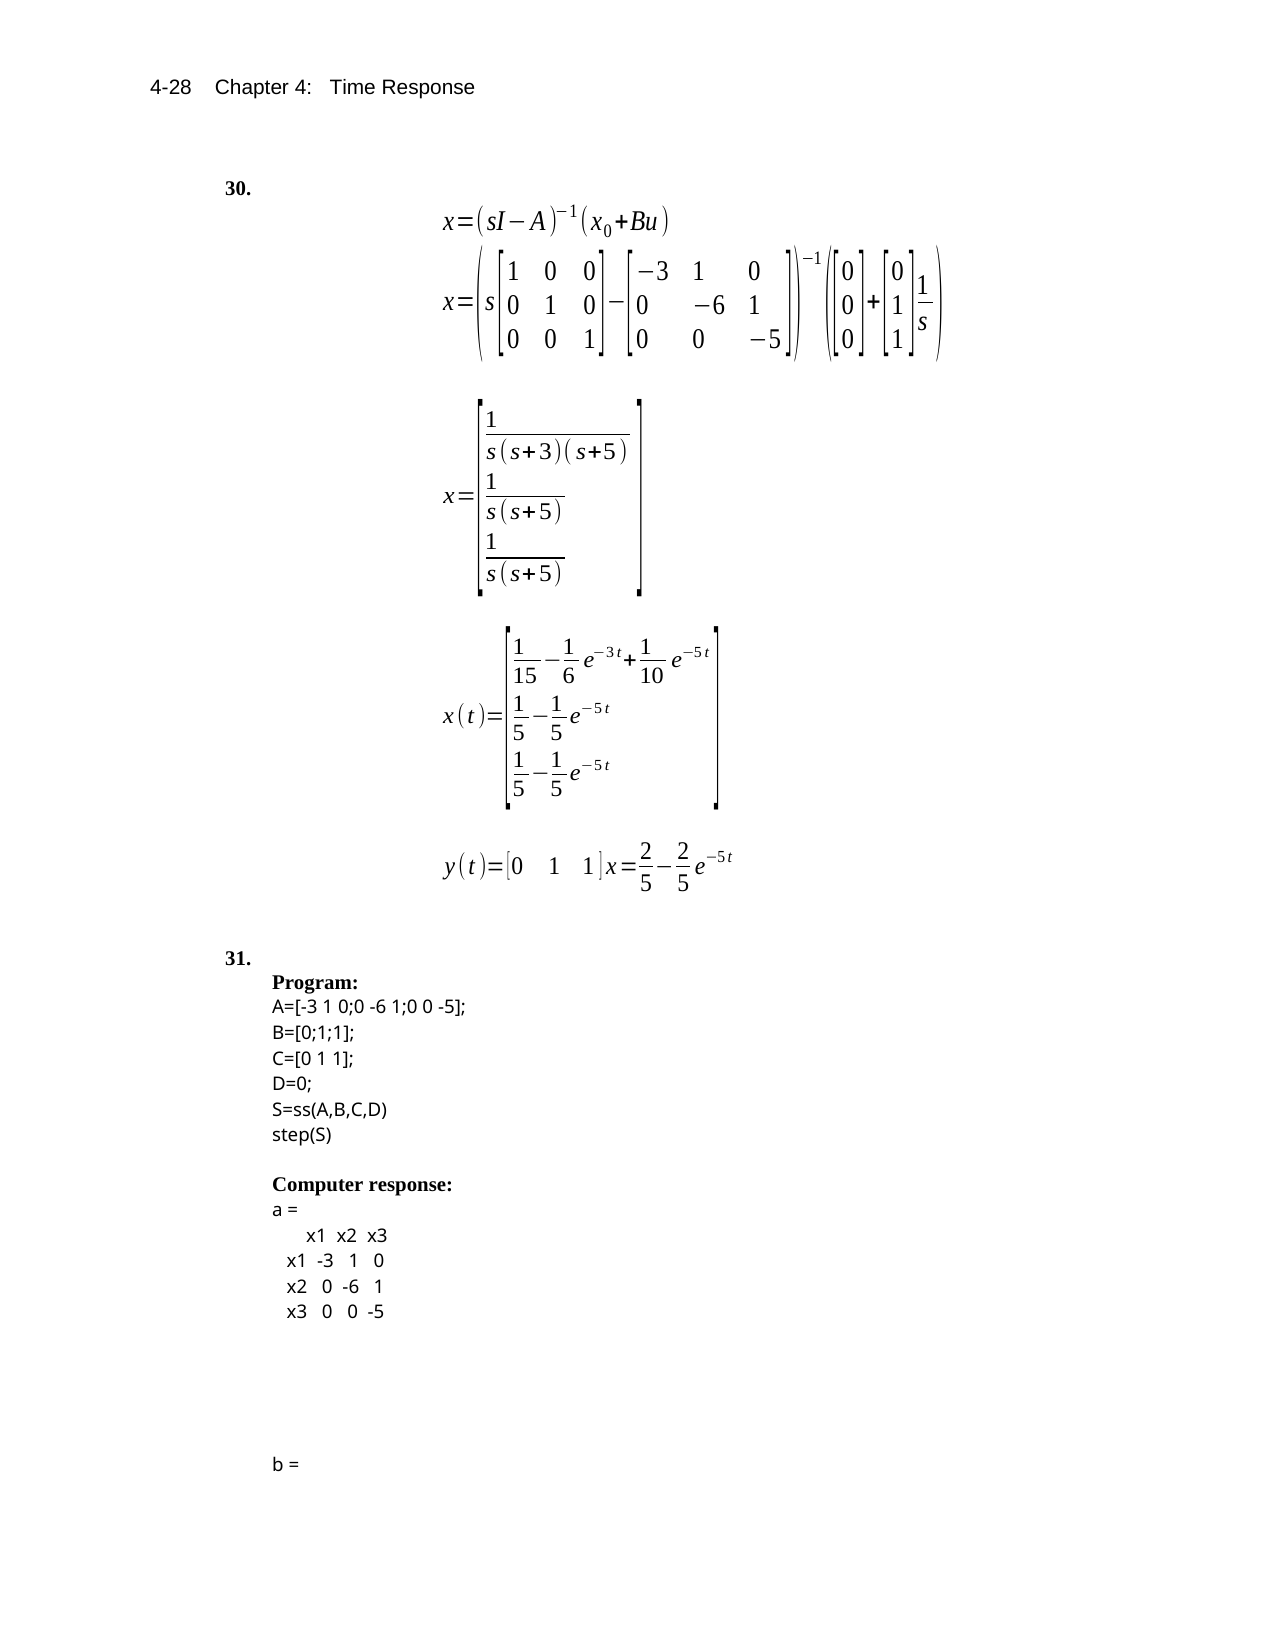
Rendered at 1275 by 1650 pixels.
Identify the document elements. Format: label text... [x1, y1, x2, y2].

text b = [272, 1452, 1125, 1477]
text Computer response: [272, 1172, 1125, 1196]
text x1 -3 1 0 [272, 1247, 1125, 1273]
text x1 x2 x3 [272, 1222, 1125, 1247]
text Program: [272, 970, 1125, 994]
text 30. [225, 150, 1125, 200]
text a = [272, 1196, 1125, 1222]
text A=[-3 1 0;0 -6 1;0 0 -5]; [272, 994, 1125, 1019]
text D=0; [272, 1070, 1125, 1096]
text x2 0 -6 1 [272, 1273, 1125, 1298]
text step(S) [272, 1121, 1125, 1147]
text 31. [225, 946, 1125, 970]
text B=[0;1;1]; [272, 1019, 1125, 1045]
text C=[0 1 1]; [272, 1045, 1125, 1070]
text S=ss(A,B,C,D) [272, 1096, 1125, 1121]
text x3 0 0 -5 [272, 1298, 1125, 1324]
